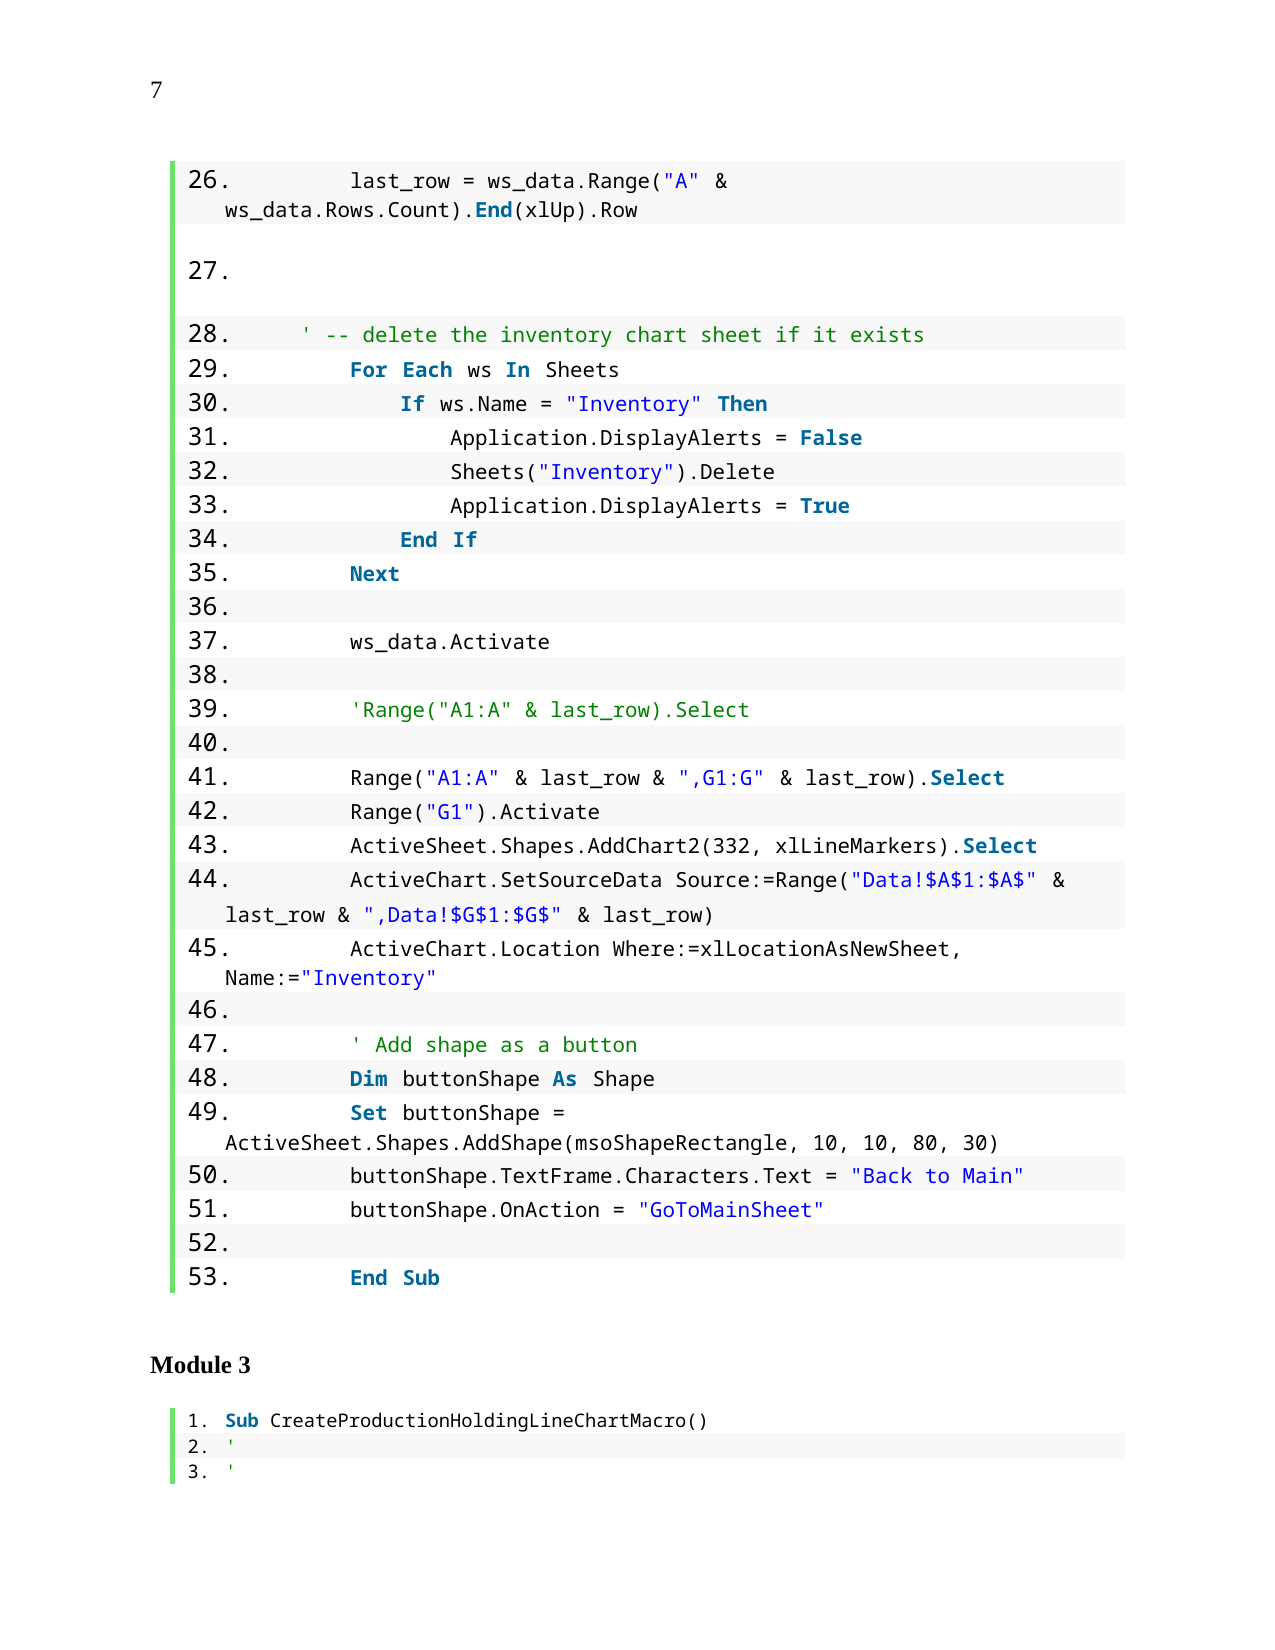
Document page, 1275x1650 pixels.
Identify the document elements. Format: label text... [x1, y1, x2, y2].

list Range("G1").Activate [175, 793, 1125, 827]
list Application.DisplayAlerts = True [175, 486, 1125, 521]
list ' [175, 1433, 1125, 1459]
list If ws.Name = "Inventory" Then [175, 384, 1125, 418]
list ActiveChart.Location Where:=xlLocationAsNewSheet, Name:="Inventory" [175, 929, 1125, 992]
list ' Add shape as a button [175, 1026, 1125, 1060]
text Module 3 [150, 1350, 1125, 1379]
list End Sub [175, 1259, 1125, 1293]
list Sub CreateProductionHoldingLineChartMacro() [175, 1408, 1125, 1433]
list Dim buttonShape As Shape [175, 1060, 1125, 1094]
list ' [175, 1459, 1125, 1484]
list ws_data.Activate [175, 623, 1125, 657]
list last_row = ws_data.Range("A" & ws_data.Rows.Count).End(xlUp).Row [175, 161, 1125, 224]
list Set buttonShape = ActiveSheet.Shapes.AddShape(msoShapeRectangle, 10, 10, 80, 30) [175, 1094, 1125, 1156]
list Application.DisplayAlerts = False [175, 418, 1125, 452]
list ActiveChart.SetSourceData Source:=Range("Data!$A$1:$A$" & last_row & ",Data!$G$1:$G$" & last_row) [175, 861, 1125, 929]
list buttonShape.OnAction = "GoToMainSheet" [175, 1191, 1125, 1224]
list ActiveSheet.Shapes.AddChart2(332, xlLineMarkers).Select [175, 827, 1125, 861]
list For Each ws In Sheets [175, 350, 1125, 384]
list buttonShape.TextFrame.Characters.Text = "Back to Main" [175, 1156, 1125, 1191]
list 'Range("A1:A" & last_row).Select [175, 691, 1125, 725]
list Next [175, 554, 1125, 589]
list Sheets("Inventory").Delete [175, 452, 1125, 486]
list ' -- delete the inventory chart sheet if it exists [175, 316, 1125, 350]
list Range("A1:A" & last_row & ",G1:G" & last_row).Select [175, 759, 1125, 793]
list End If [175, 521, 1125, 554]
